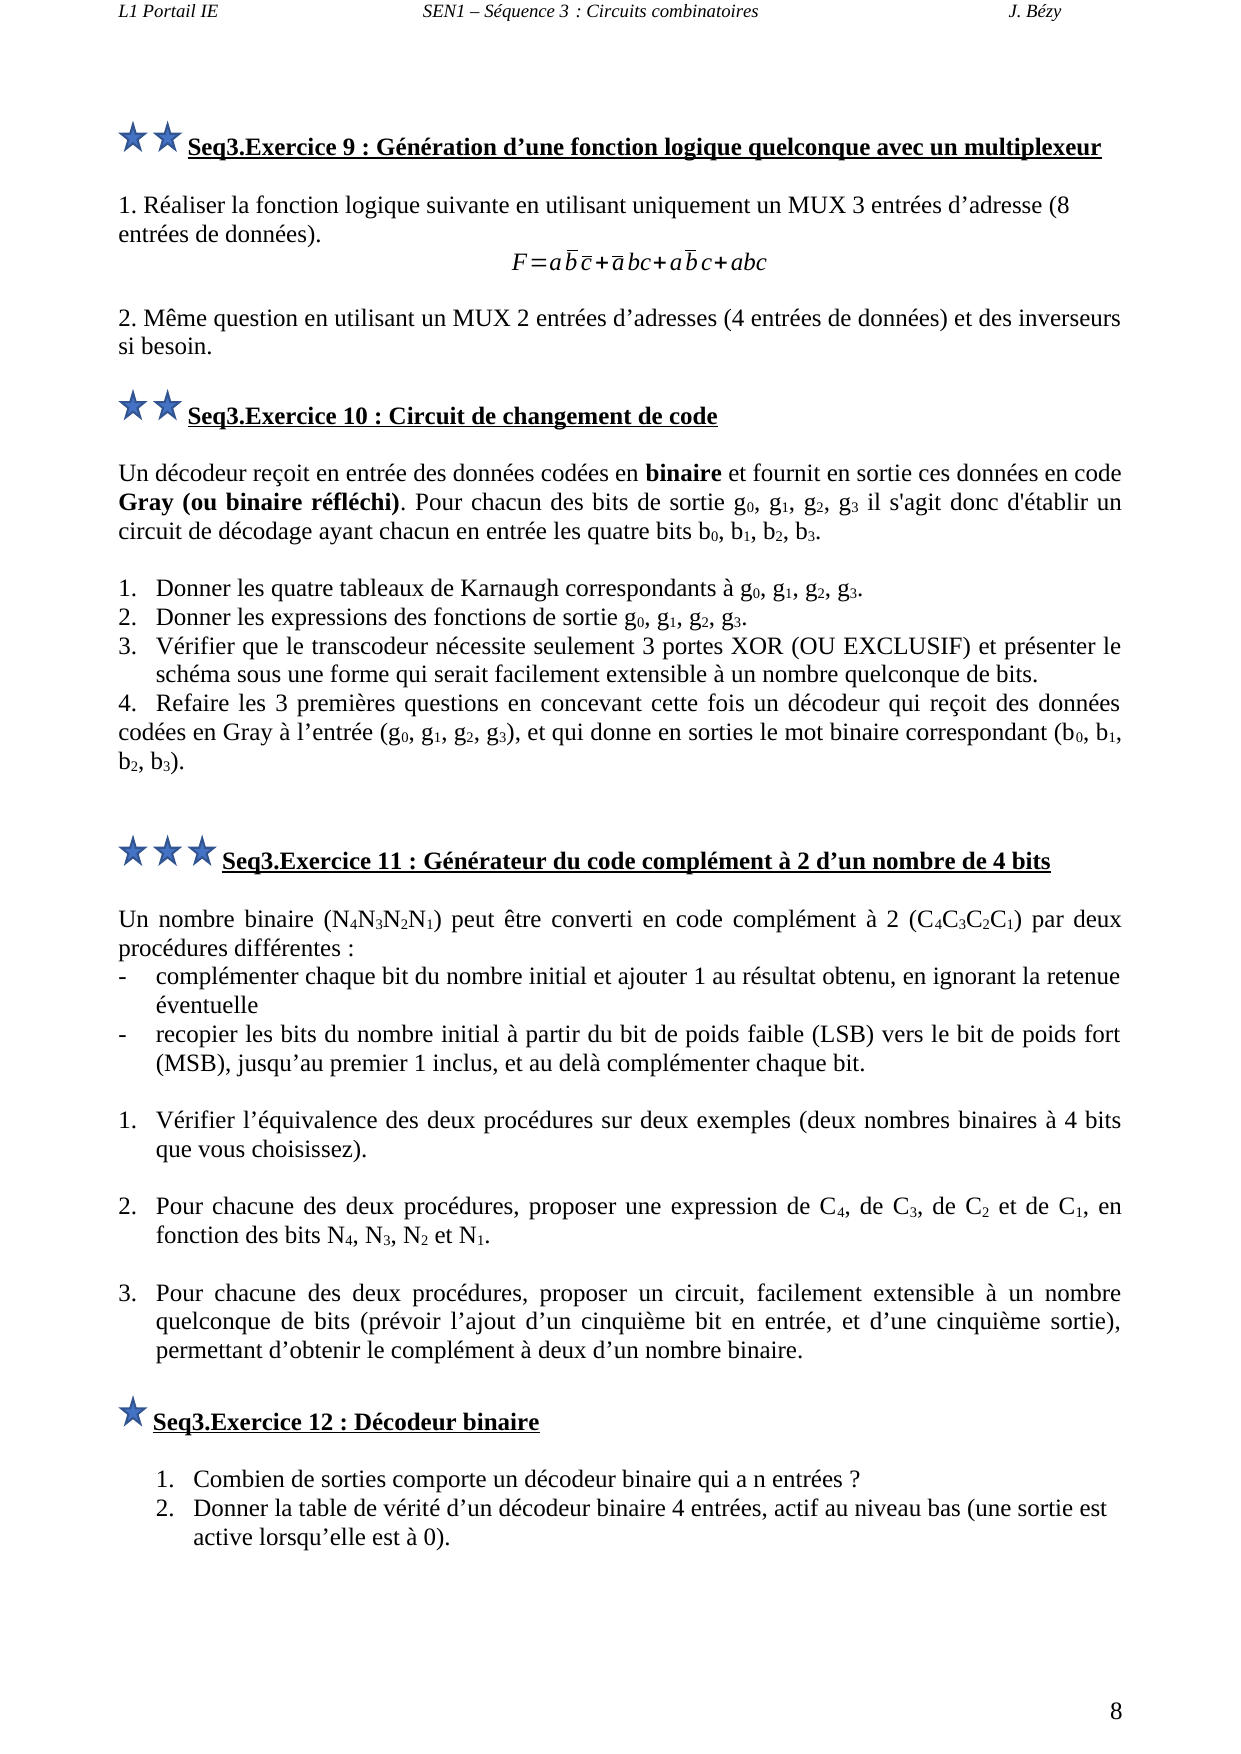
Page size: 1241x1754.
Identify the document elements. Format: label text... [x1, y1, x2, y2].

text Seq3.Exercice 9 : Génération d’une fonction logique quelconque avec un multiplexeur [118, 118, 1122, 161]
list Vérifier l’équivalence des deux procédures sur deux exemples (deux nombres binaires à 4 bits que vous choisissez). [118, 1105, 1122, 1163]
list Combien de sorties comporte un décodeur binaire qui a n entrées ? [156, 1464, 1122, 1493]
list Pour chacune des deux procédures, proposer une expression de C4, de C3, de C2 et de C1, en fonction des bits N4, N3, N2 et N1. [118, 1191, 1122, 1249]
list recopier les bits du nombre initial à partir du bit de poids faible (LSB) vers le bit de poids fort (MSB), jusqu’au premier 1 inclus, et au delà complémenter chaque bit. [118, 1019, 1122, 1076]
list Pour chacune des deux procédures, proposer un circuit, facilement extensible à un nombre quelconque de bits (prévoir l’ajout d’un cinquième bit en entrée, et d’une cinquième sortie), permettant d’obtenir le complément à deux d’un nombre binaire. [118, 1278, 1122, 1364]
text 1. Réaliser la fonction logique suivante en utilisant uniquement un MUX 3 entrées d’adresse (8 entrées de données). [118, 190, 1122, 247]
list Donner les expressions des fonctions de sortie g0, g1, g2, g3. [118, 602, 1122, 631]
text Seq3.Exercice 12 : Décodeur binaire [118, 1393, 1122, 1436]
list Refaire les 3 premières questions en concevant cette fois un décodeur qui reçoit des données codées en Gray à l’entrée (g0, g1, g2, g3), et qui donne en sorties le mot binaire correspondant (b0, b1, b2, b3). [118, 688, 1122, 774]
text Seq3.Exercice 10 : Circuit de changement de code [118, 386, 1122, 429]
list Donner les quatre tableaux de Karnaugh correspondants à g0, g1, g2, g3. [118, 573, 1122, 602]
text Un nombre binaire (N4N3N2N1) peut être converti en code complément à 2 (C4C3C2C1) par deux procédures différentes : [118, 904, 1122, 961]
text 2. Même question en utilisant un MUX 2 entrées d’adresses (4 entrées de données) et des inverseurs si besoin. [118, 303, 1122, 360]
list Donner la table de vérité d’un décodeur binaire 4 entrées, actif au niveau bas (une sortie est active lorsqu’elle est à 0). [156, 1493, 1122, 1551]
text Seq3.Exercice 11 : Générateur du code complément à 2 d’un nombre de 4 bits [118, 832, 1122, 875]
list Vérifier que le transcodeur nécessite seulement 3 portes XOR (OU EXCLUSIF) et présenter le schéma sous une forme qui serait facilement extensible à un nombre quelconque de bits. [118, 631, 1122, 688]
list complémenter chaque bit du nombre initial et ajouter 1 au résultat obtenu, en ignorant la retenue éventuelle [118, 961, 1122, 1019]
text Un décodeur reçoit en entrée des données codées en binaire et fournit en sortie ces données en code Gray (ou binaire réfléchi). Pour chacun des bits de sortie g0, g1, g2, g3 il s'agit donc d'établir un circuit de décodage ayant chacun en entrée les quatre bits b0, b1, b2, b3. [118, 458, 1122, 544]
